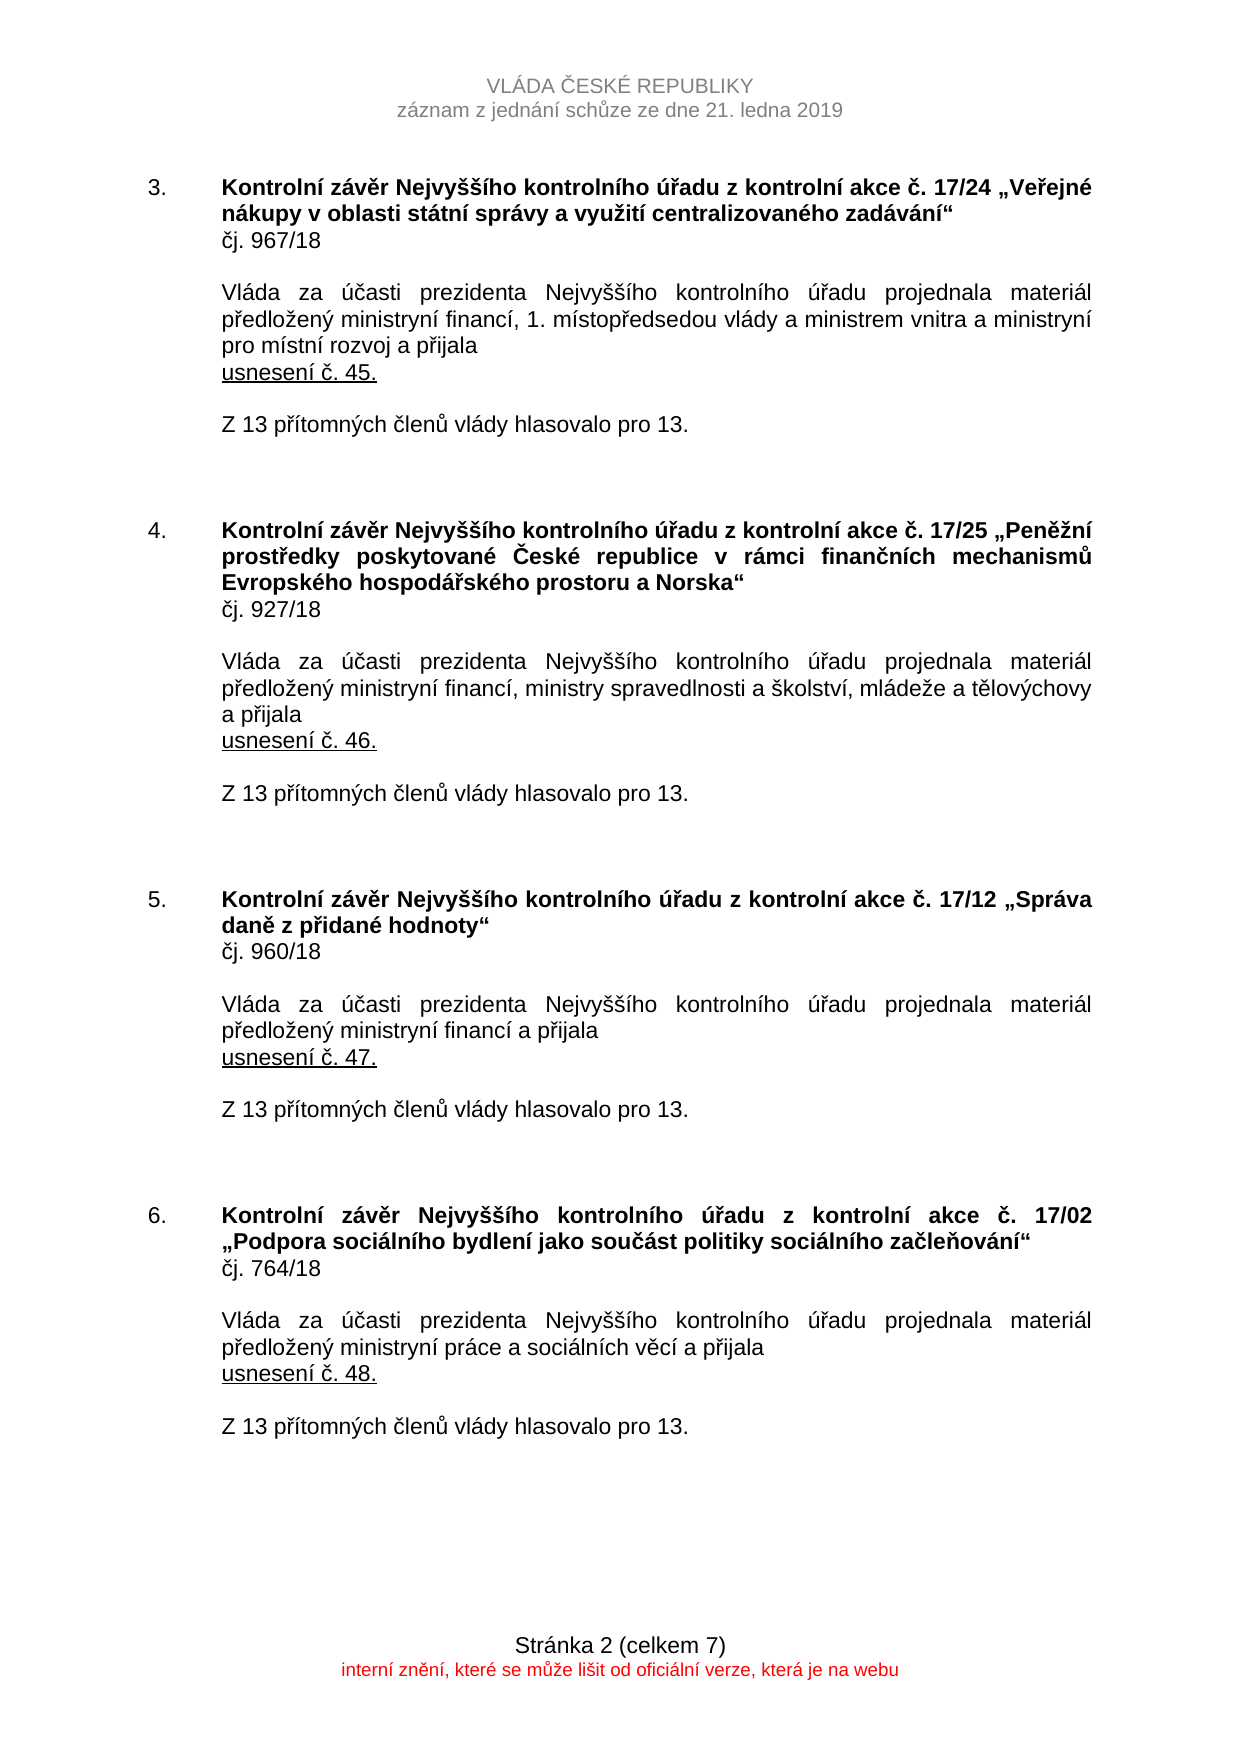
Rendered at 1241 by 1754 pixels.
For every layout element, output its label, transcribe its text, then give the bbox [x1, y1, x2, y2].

text Z 13 přítomných členů vlády hlasovalo pro 13. [148, 1413, 1093, 1439]
text usnesení č. 45. [148, 358, 1093, 385]
text 6. Kontrolní závěr Nejvyššího kontrolního úřadu z kontrolní akce č. 17/02 „Podpora sociálního bydlení jako součást politiky sociálního začleňování“ [148, 1202, 1093, 1254]
text usnesení č. 47. [148, 1044, 1093, 1070]
text čj. 960/18 [148, 938, 1093, 964]
text čj. 764/18 [148, 1254, 1093, 1281]
text Z 13 přítomných členů vlády hlasovalo pro 13. [148, 1096, 1093, 1123]
text 4. Kontrolní závěr Nejvyššího kontrolního úřadu z kontrolní akce č. 17/25 „Peněžní prostředky poskytované České republice v rámci finančních mechanismů Evropského hospodářského prostoru a Norska“ [148, 517, 1093, 596]
text Vláda za účasti prezidenta Nejvyššího kontrolního úřadu projednala materiál předložený ministryní financí a přijala [148, 991, 1093, 1044]
text čj. 967/18 [148, 227, 1093, 253]
text čj. 927/18 [148, 596, 1093, 622]
text Vláda za účasti prezidenta Nejvyššího kontrolního úřadu projednala materiál předložený ministryní financí, 1. místopředsedou vlády a ministrem vnitra a ministryní pro místní rozvoj a přijala [148, 279, 1093, 358]
text 3. Kontrolní závěr Nejvyššího kontrolního úřadu z kontrolní akce č. 17/24 „Veřejné nákupy v oblasti státní správy a využití centralizovaného zadávání“ [148, 174, 1093, 227]
text Vláda za účasti prezidenta Nejvyššího kontrolního úřadu projednala materiál předložený ministryní financí, ministry spravedlnosti a školství‚ mládeže a tělovýchovy a přijala [148, 648, 1093, 727]
text Z 13 přítomných členů vlády hlasovalo pro 13. [148, 411, 1093, 437]
text 5. Kontrolní závěr Nejvyššího kontrolního úřadu z kontrolní akce č. 17/12 „Správa daně z přidané hodnoty“ [148, 886, 1093, 938]
text usnesení č. 46. [148, 727, 1093, 754]
text usnesení č. 48. [148, 1360, 1093, 1386]
text Z 13 přítomných členů vlády hlasovalo pro 13. [148, 780, 1093, 806]
text Vláda za účasti prezidenta Nejvyššího kontrolního úřadu projednala materiál předložený ministryní práce a sociálních věcí a přijala [148, 1307, 1093, 1360]
